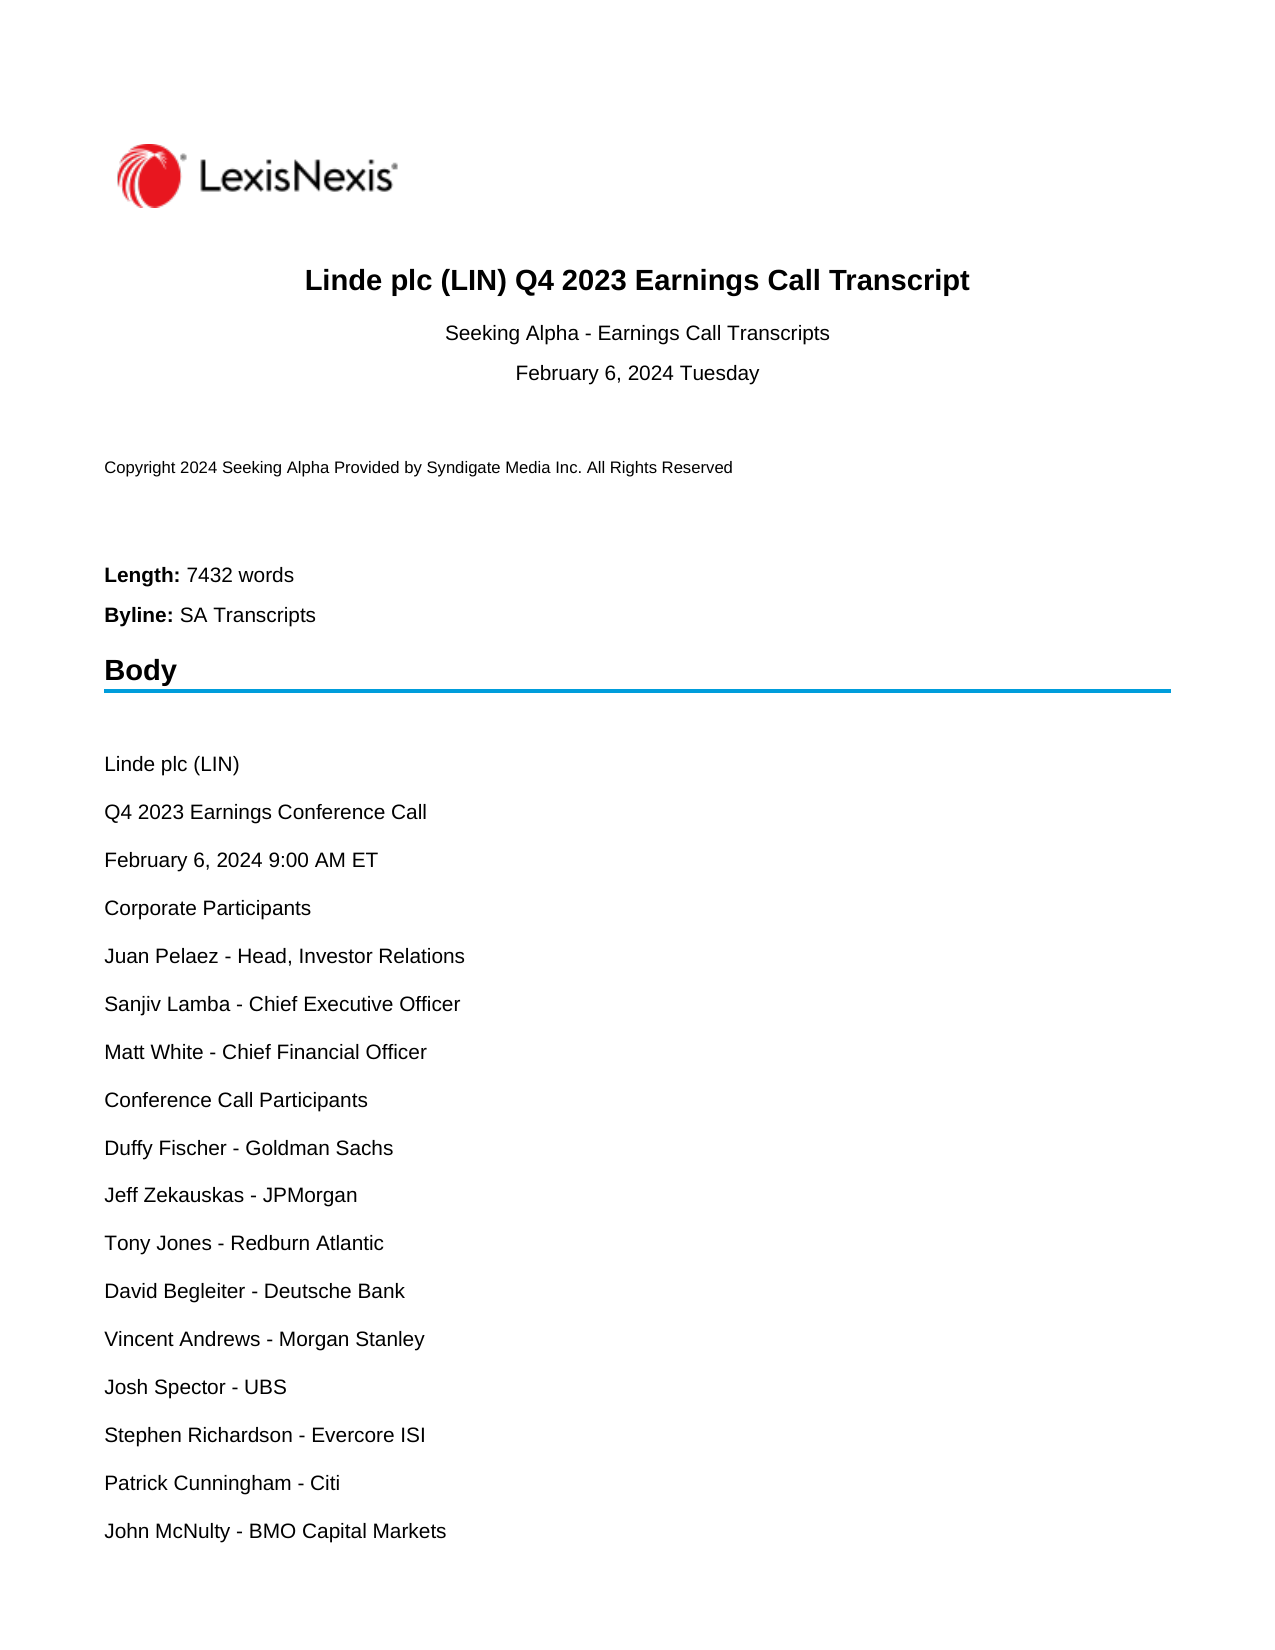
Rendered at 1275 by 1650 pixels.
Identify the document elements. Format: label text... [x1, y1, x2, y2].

picture [104, 144, 412, 208]
text Sanjiv Lamba - Chief Executive Officer [104, 988, 1171, 1016]
text Juan Pelaez - Head, Investor Relations [104, 941, 1171, 968]
text Tony Jones - Redburn Atlantic [104, 1228, 1171, 1255]
text Matt White - Chief Financial Officer [104, 1036, 1171, 1063]
text Stephen Richardson - Evercore ISI [104, 1420, 1171, 1447]
text Byline: SA Transcripts [104, 599, 1171, 626]
text February 6, 2024 9:00 AM ET [104, 845, 1171, 872]
text Body [104, 651, 1171, 687]
text Josh Spector - UBS [104, 1372, 1171, 1399]
text Conference Call Participants [104, 1084, 1171, 1111]
text Linde plc (LIN) [104, 749, 1171, 776]
subtitle Linde plc (LIN) Q4 2023 Earnings Call Transcript [104, 261, 1171, 297]
text Length: 7432 words [104, 560, 1171, 587]
text John McNulty - BMO Capital Markets [104, 1516, 1171, 1543]
text Seeking Alpha - Earnings Call Transcripts [104, 318, 1171, 345]
text Q4 2023 Earnings Conference Call [104, 797, 1171, 824]
text Vincent Andrews - Morgan Stanley [104, 1324, 1171, 1351]
text Patrick Cunningham - Citi [104, 1468, 1171, 1495]
text Duffy Fischer - Goldman Sachs [104, 1132, 1171, 1159]
text Jeff Zekauskas - JPMorgan [104, 1180, 1171, 1207]
text David Begleiter - Deutsche Bank [104, 1276, 1171, 1303]
text Copyright 2024 Seeking Alpha Provided by Syndigate Media Inc. All Rights Reserved [104, 426, 1171, 477]
text February 6, 2024 Tuesday [104, 357, 1171, 384]
text Corporate Participants [104, 893, 1171, 920]
